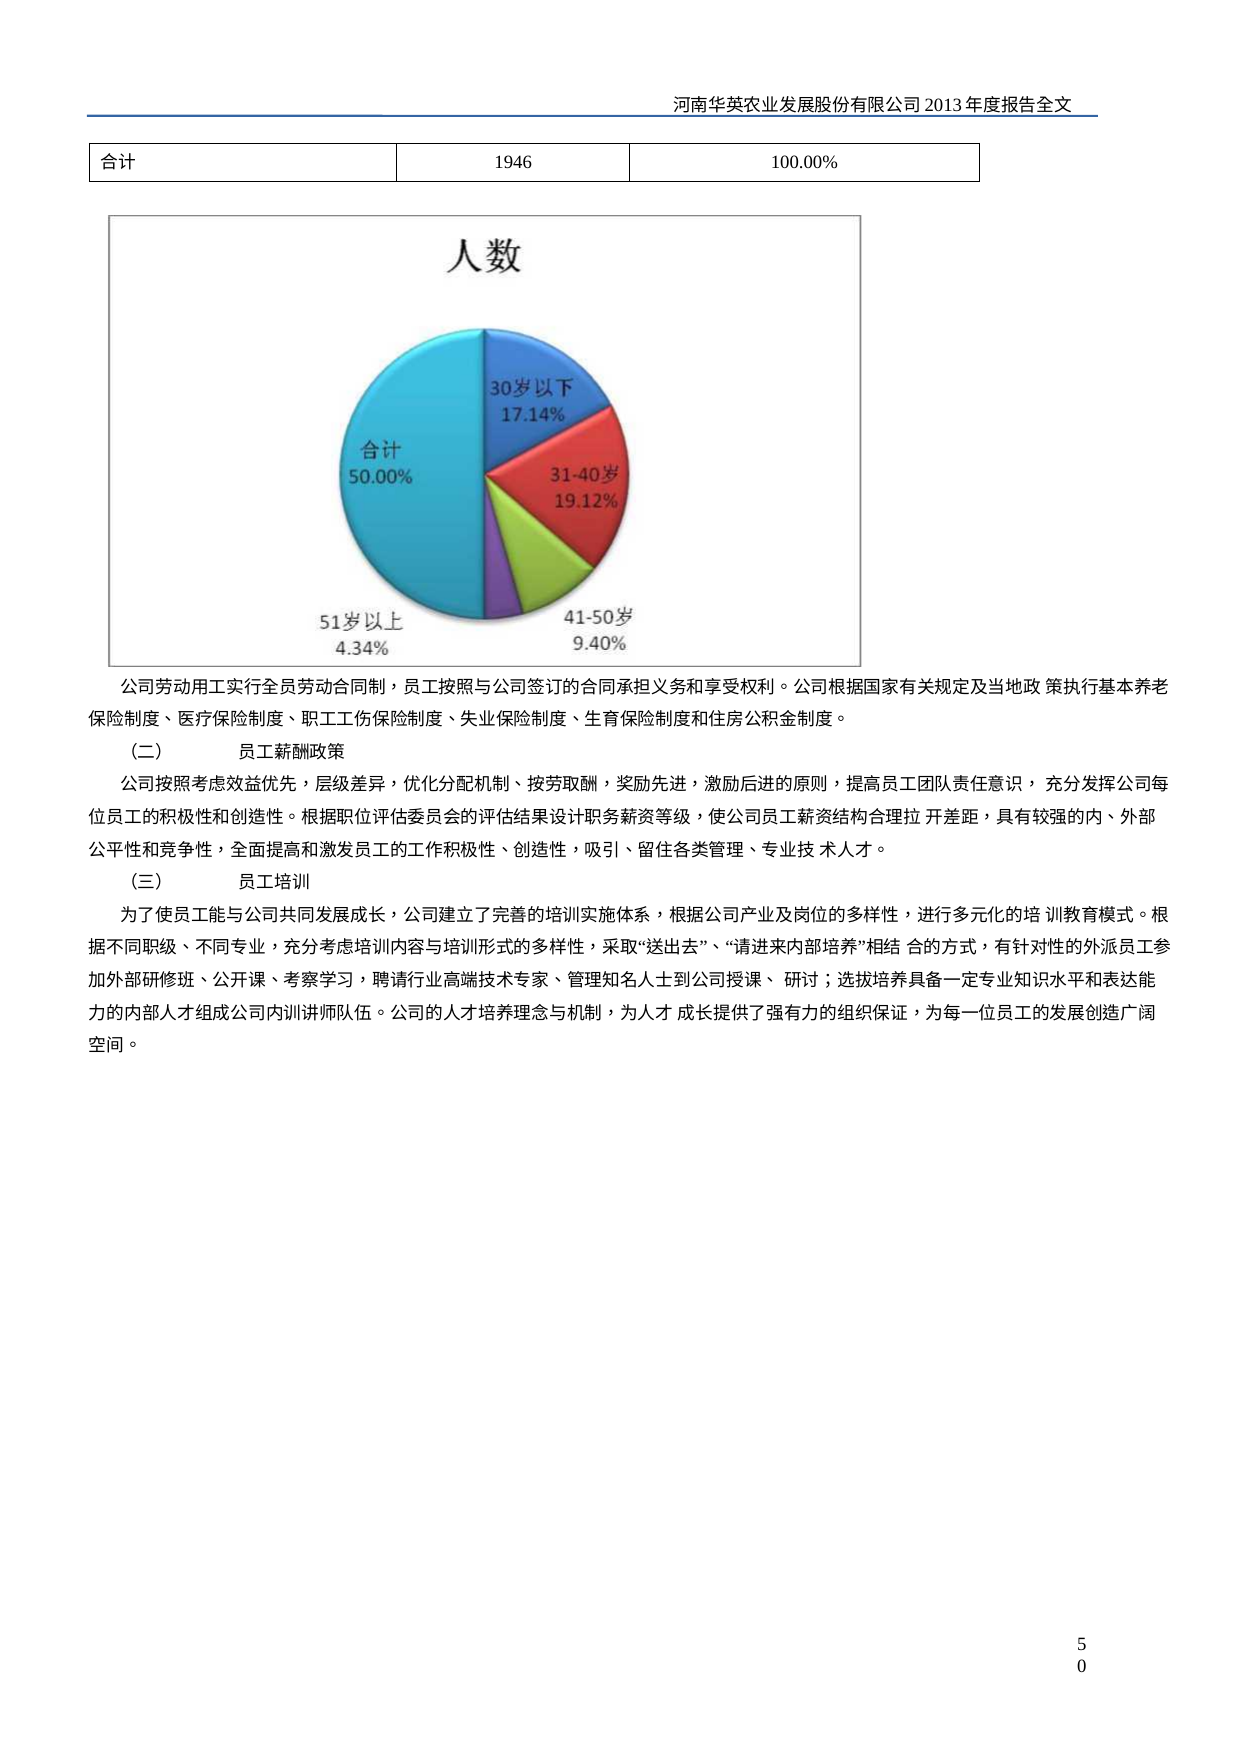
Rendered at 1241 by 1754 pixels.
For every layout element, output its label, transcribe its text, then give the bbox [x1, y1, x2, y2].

text （二） 员工薪酬政策 [89, 732, 1172, 765]
text （三） 员工培训 [89, 863, 1172, 895]
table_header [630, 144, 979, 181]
text 为了使员工能与公司共同发展成长，公司建立了完善的培训实施体系，根据公司产业及岗位的多样性，进行多元化的培 训教育模式。根据不同职级、不同专业，充分考虑培训内容与培训形式的多样性，采取“送出去”、“请进来内部培养”相结 合的方式，有针对性的外派员工参加外部研修班、公开课、考察学习，聘请行业高端技术专家、管理知名人士到公司授课、 研讨；选拔培养具备一定专业知识水平和表达能力的内部人才组成公司内训讲师队伍。公司的人才培养理念与机制，为人才 成长提供了强有力的组织保证，为每一位员工的发展创造广阔空间。 [89, 895, 1172, 1058]
text 公司按照考虑效益优先，层级差异，优化分配机制、按劳取酬，奖励先进，激励后进的原则，提高员工团队责任意识， 充分发挥公司每位员工的积极性和创造性。根据职位评估委员会的评估结果设计职务薪资等级，使公司员工薪资结构合理拉 开差距，具有较强的内、外部公平性和竞争性，全面提高和激发员工的工作积极性、创造性，吸引、留住各类管理、专业技 术人才。 [89, 765, 1172, 863]
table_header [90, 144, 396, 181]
picture [107, 215, 862, 667]
text 公司劳动用工实行全员劳动合同制，员工按照与公司签订的合同承担义务和享受权利。公司根据国家有关规定及当地政 策执行基本养老保险制度、医疗保险制度、职工工伤保险制度、失业保险制度、生育保险制度和住房公积金制度。 [89, 667, 1172, 732]
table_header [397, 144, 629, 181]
